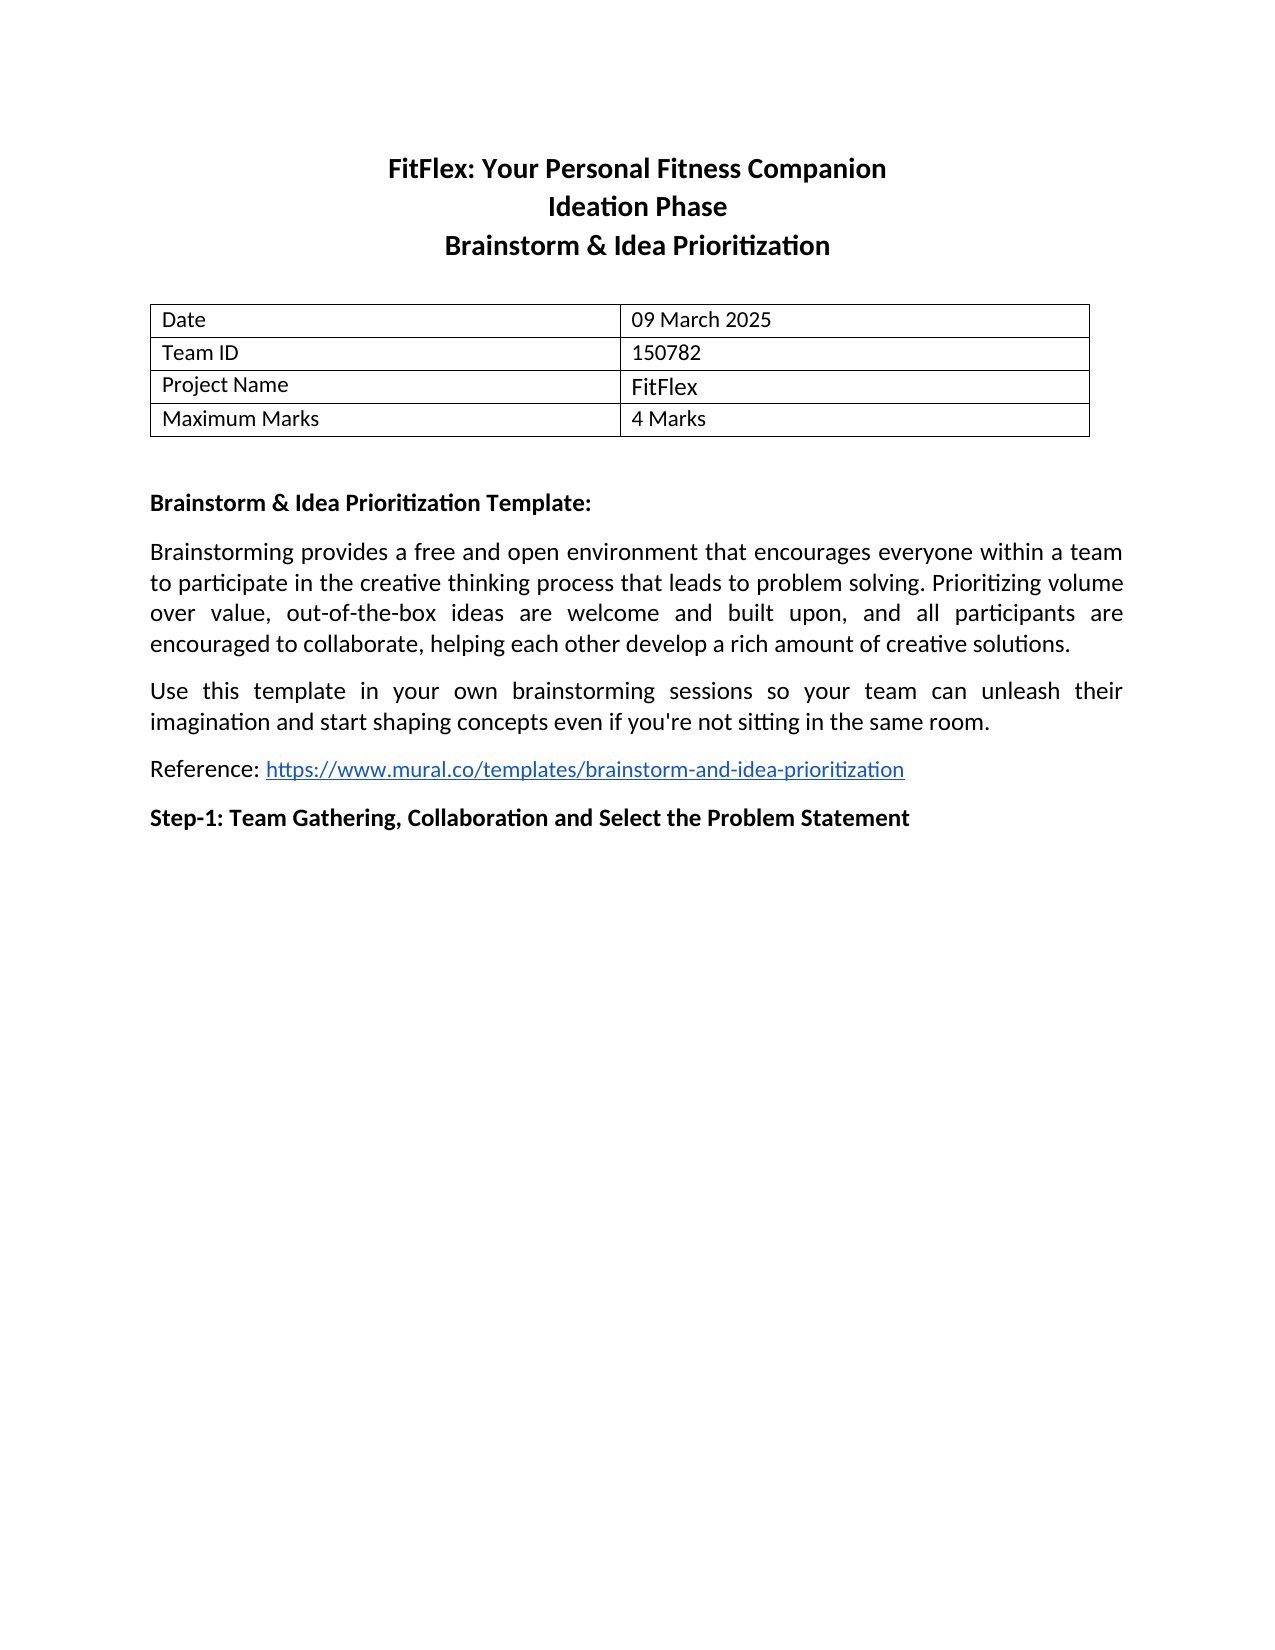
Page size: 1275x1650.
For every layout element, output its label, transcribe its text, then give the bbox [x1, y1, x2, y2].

table_cell Maximum Marks [151, 404, 620, 436]
text Brainstorm & Idea Prioritization Template: [150, 487, 1125, 517]
table_header Date [151, 305, 620, 337]
table_cell 4 Marks [621, 404, 1089, 436]
text FitFlex: Your Personal Fitness Companion [150, 150, 1125, 186]
table_cell Project Name [151, 371, 620, 403]
text Brainstorm & Idea Prioritization [150, 227, 1125, 262]
table_header 09 March 2025 [621, 305, 1089, 337]
text Step-1: Team Gathering, Collaboration and Select the Problem Statement [150, 802, 1125, 833]
text Ideation Phase [150, 188, 1125, 224]
table_cell 150782 [621, 338, 1089, 369]
text Use this template in your own brainstorming sessions so your team can unleash their imagination and start shaping concepts even if you're not sitting in the same room. [150, 675, 1125, 736]
text Reference: https://www.mural.co/templates/brainstorm-and-idea-prioritization [150, 753, 1125, 783]
table_cell FitFlex [621, 371, 1089, 403]
text Brainstorming provides a free and open environment that encourages everyone within a team to participate in the creative thinking process that leads to problem solving. Prioritizing volume over value, out-of-the-box ideas are welcome and built upon, and all participants are encouraged to collaborate, helping each other develop a rich amount of creative solutions. [150, 536, 1125, 658]
table_cell Team ID [151, 338, 620, 369]
